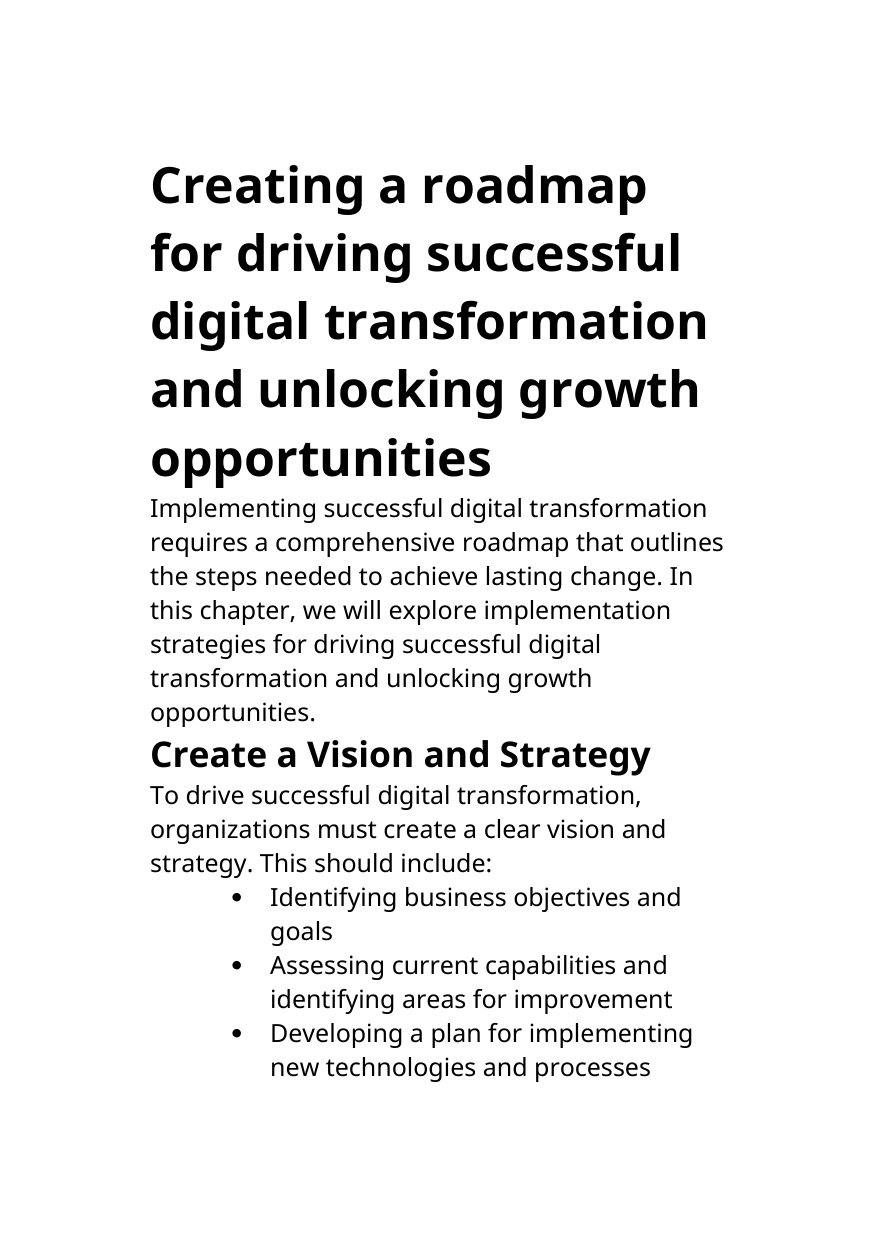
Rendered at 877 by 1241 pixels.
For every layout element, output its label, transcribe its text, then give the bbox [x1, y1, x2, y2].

list Assessing current capabilities and identifying areas for improvement [232, 948, 727, 1016]
list Developing a plan for implementing new technologies and processes [232, 1016, 727, 1084]
list Identifying business objectives and goals [232, 879, 727, 948]
text Implementing successful digital transformation requires a comprehensive roadmap that outlines the steps needed to achieve lasting change. In this chapter, we will explore implementation strategies for driving successful digital transformation and unlocking growth opportunities. [150, 491, 727, 729]
subtitle Create a Vision and Strategy [150, 729, 727, 777]
subtitle Creating a roadmap for driving successful digital transformation and unlocking growth opportunities [150, 150, 727, 491]
text To drive successful digital transformation, organizations must create a clear vision and strategy. This should include: [150, 777, 727, 879]
